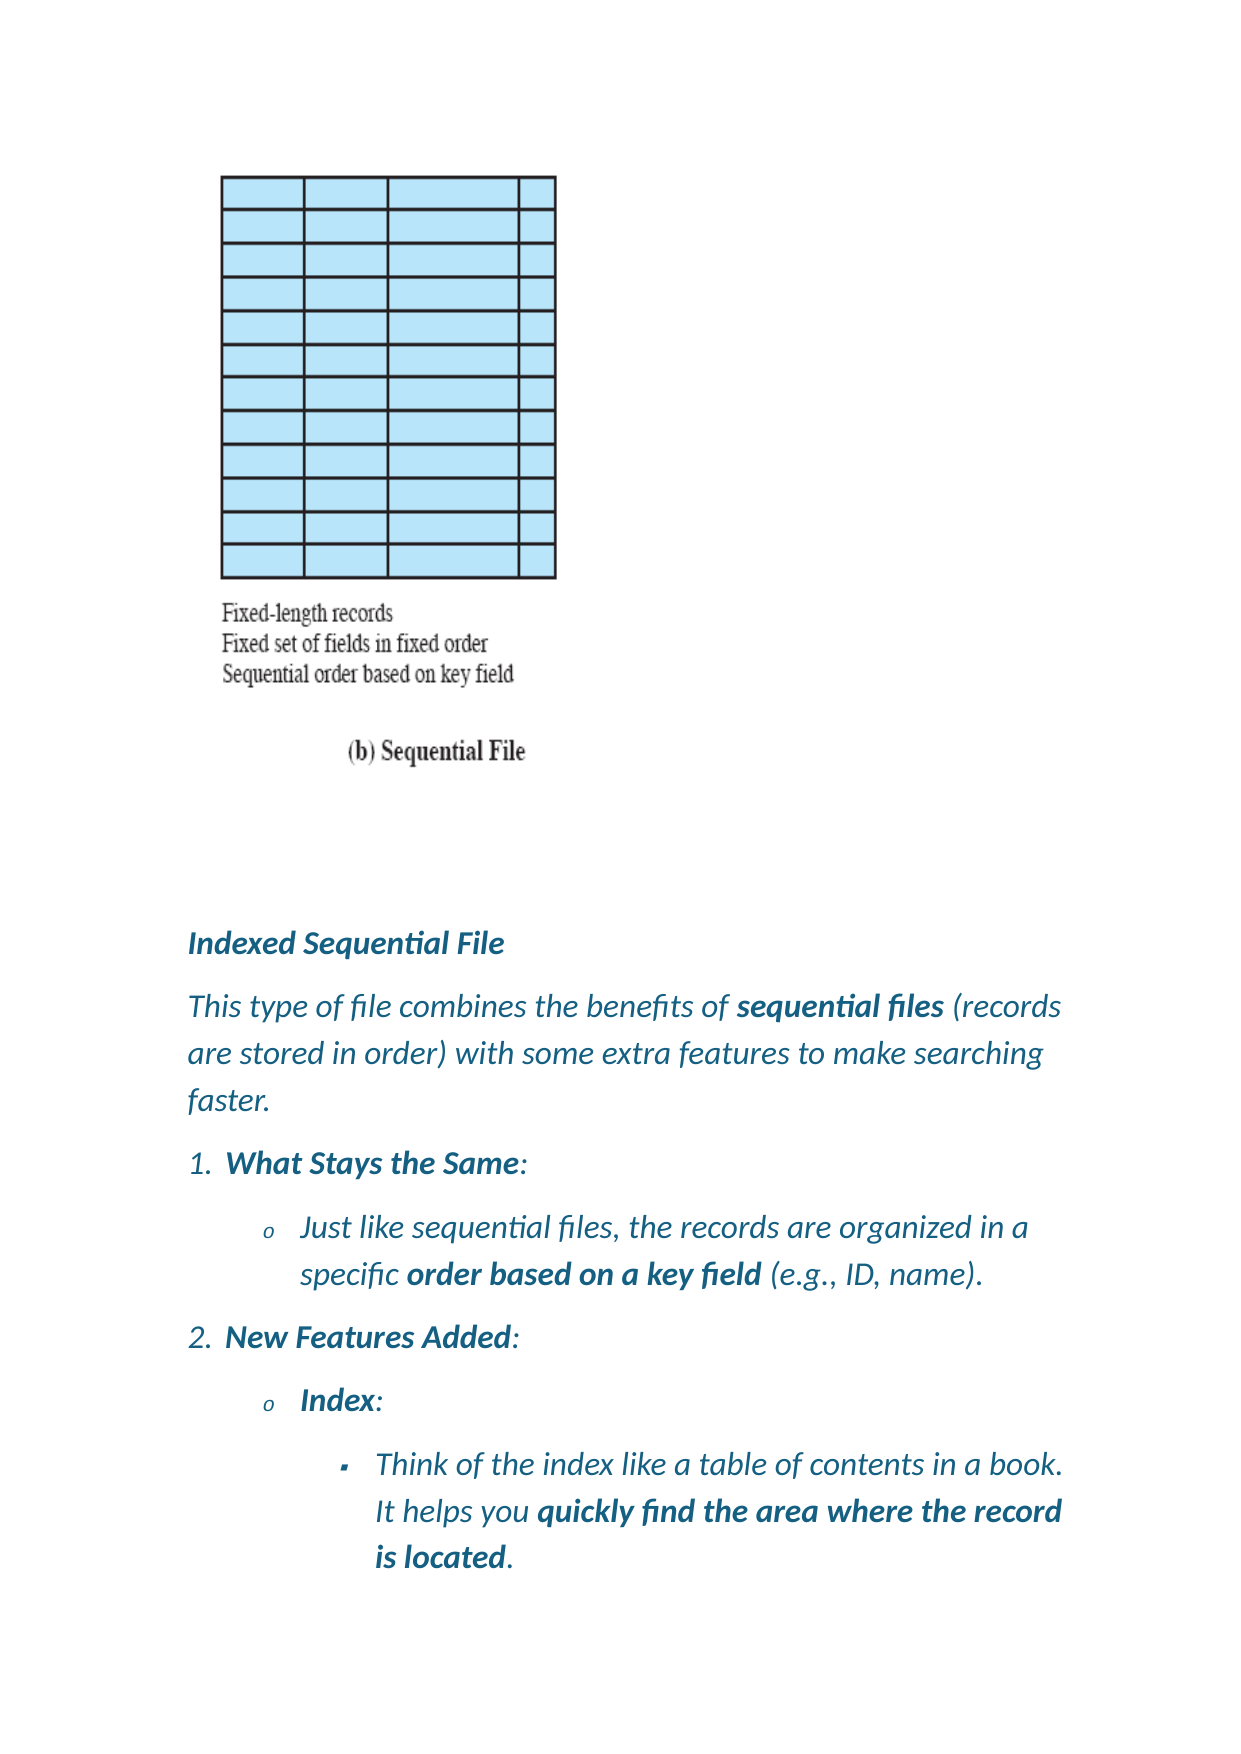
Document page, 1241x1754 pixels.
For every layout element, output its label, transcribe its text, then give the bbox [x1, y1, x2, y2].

list Index: [262, 1379, 1090, 1420]
text This type of file combines the benefits of sequential files (records are stored in order) with some extra features to make searching faster. [187, 985, 1090, 1119]
list Think of the index like a table of contents in a book. It helps you quickly find the area where the record is located. [337, 1443, 1090, 1577]
list New Features Added: [187, 1316, 1090, 1357]
text Indexed Sequential File [187, 922, 1090, 963]
picture [187, 150, 596, 774]
list What Stays the Same: [187, 1142, 1090, 1183]
list Just like sequential files, the records are organized in a specific order based on a key field (e.g., ID, name). [262, 1206, 1090, 1293]
